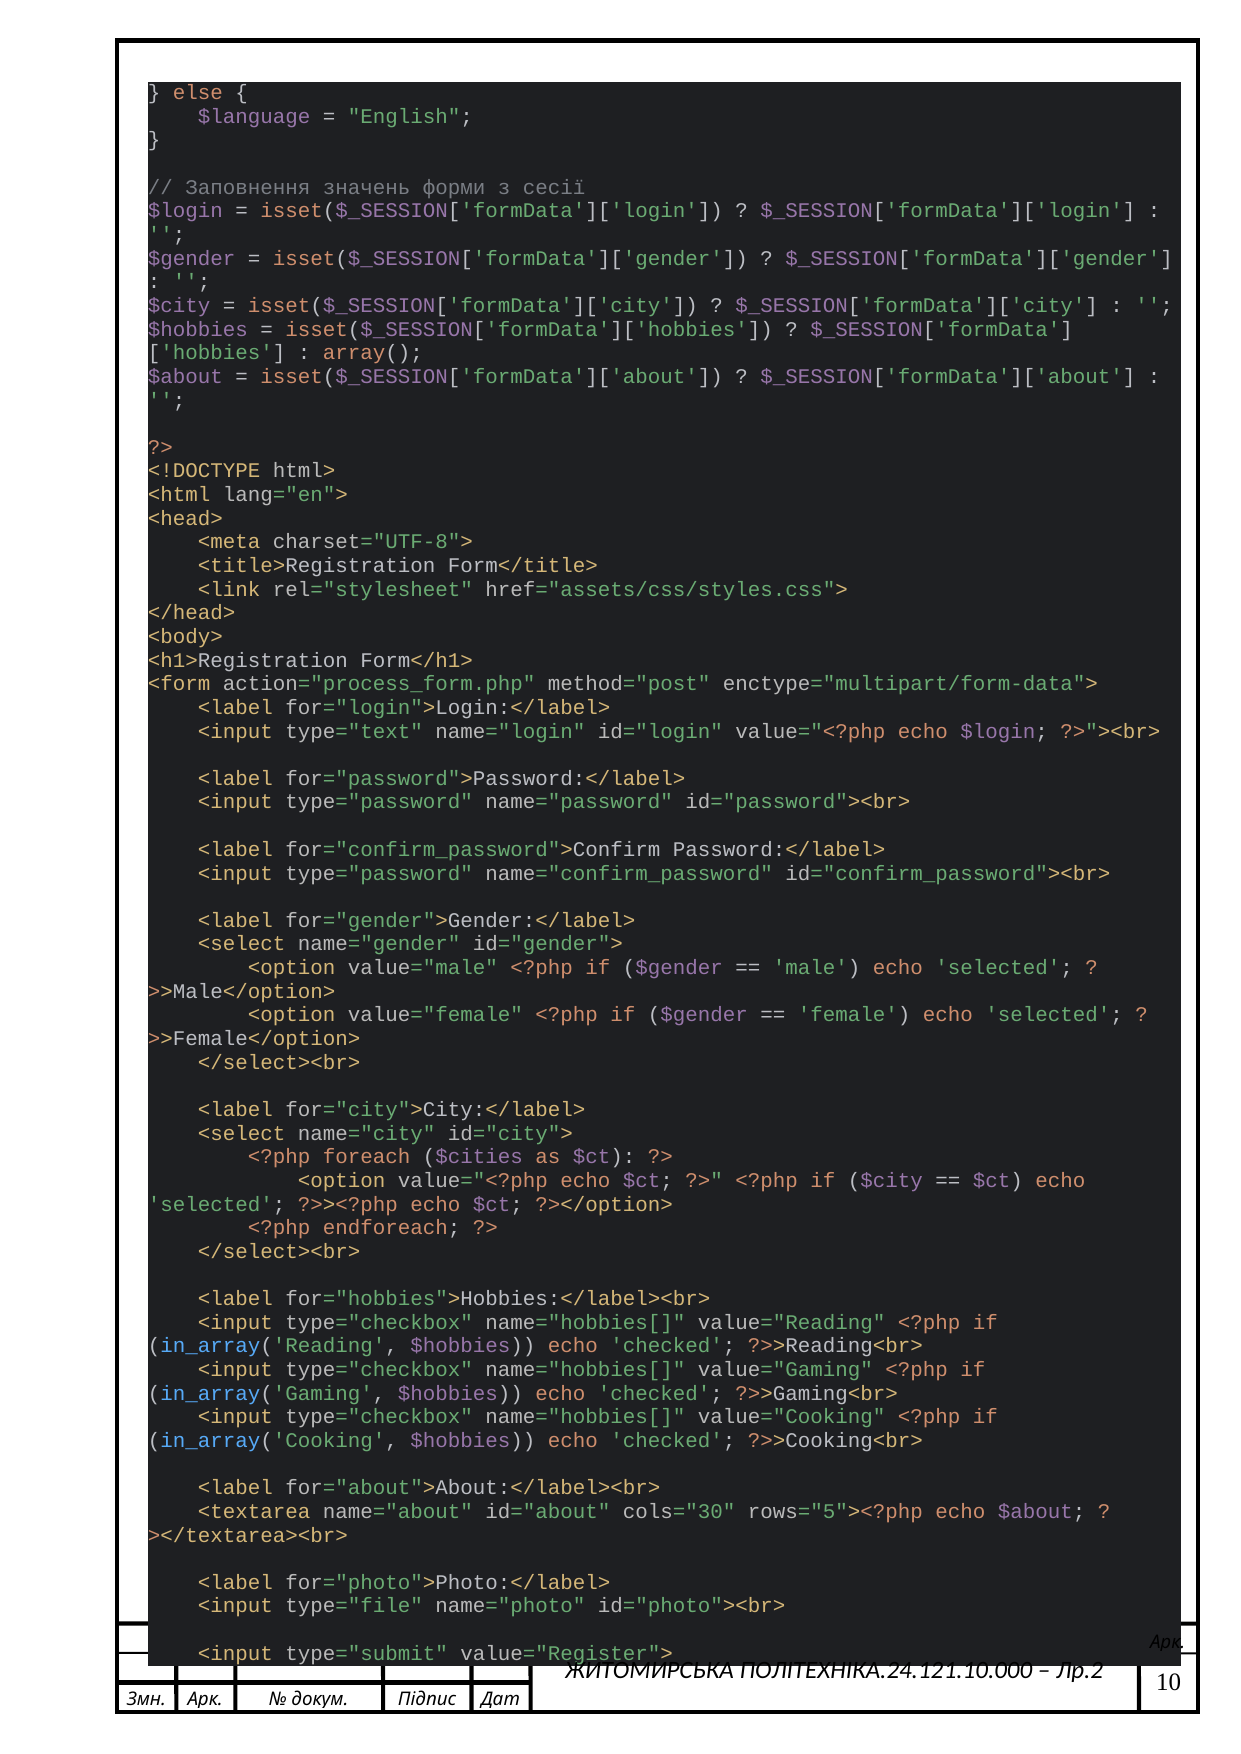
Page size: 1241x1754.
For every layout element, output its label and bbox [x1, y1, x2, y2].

text [148, 82, 1181, 1666]
